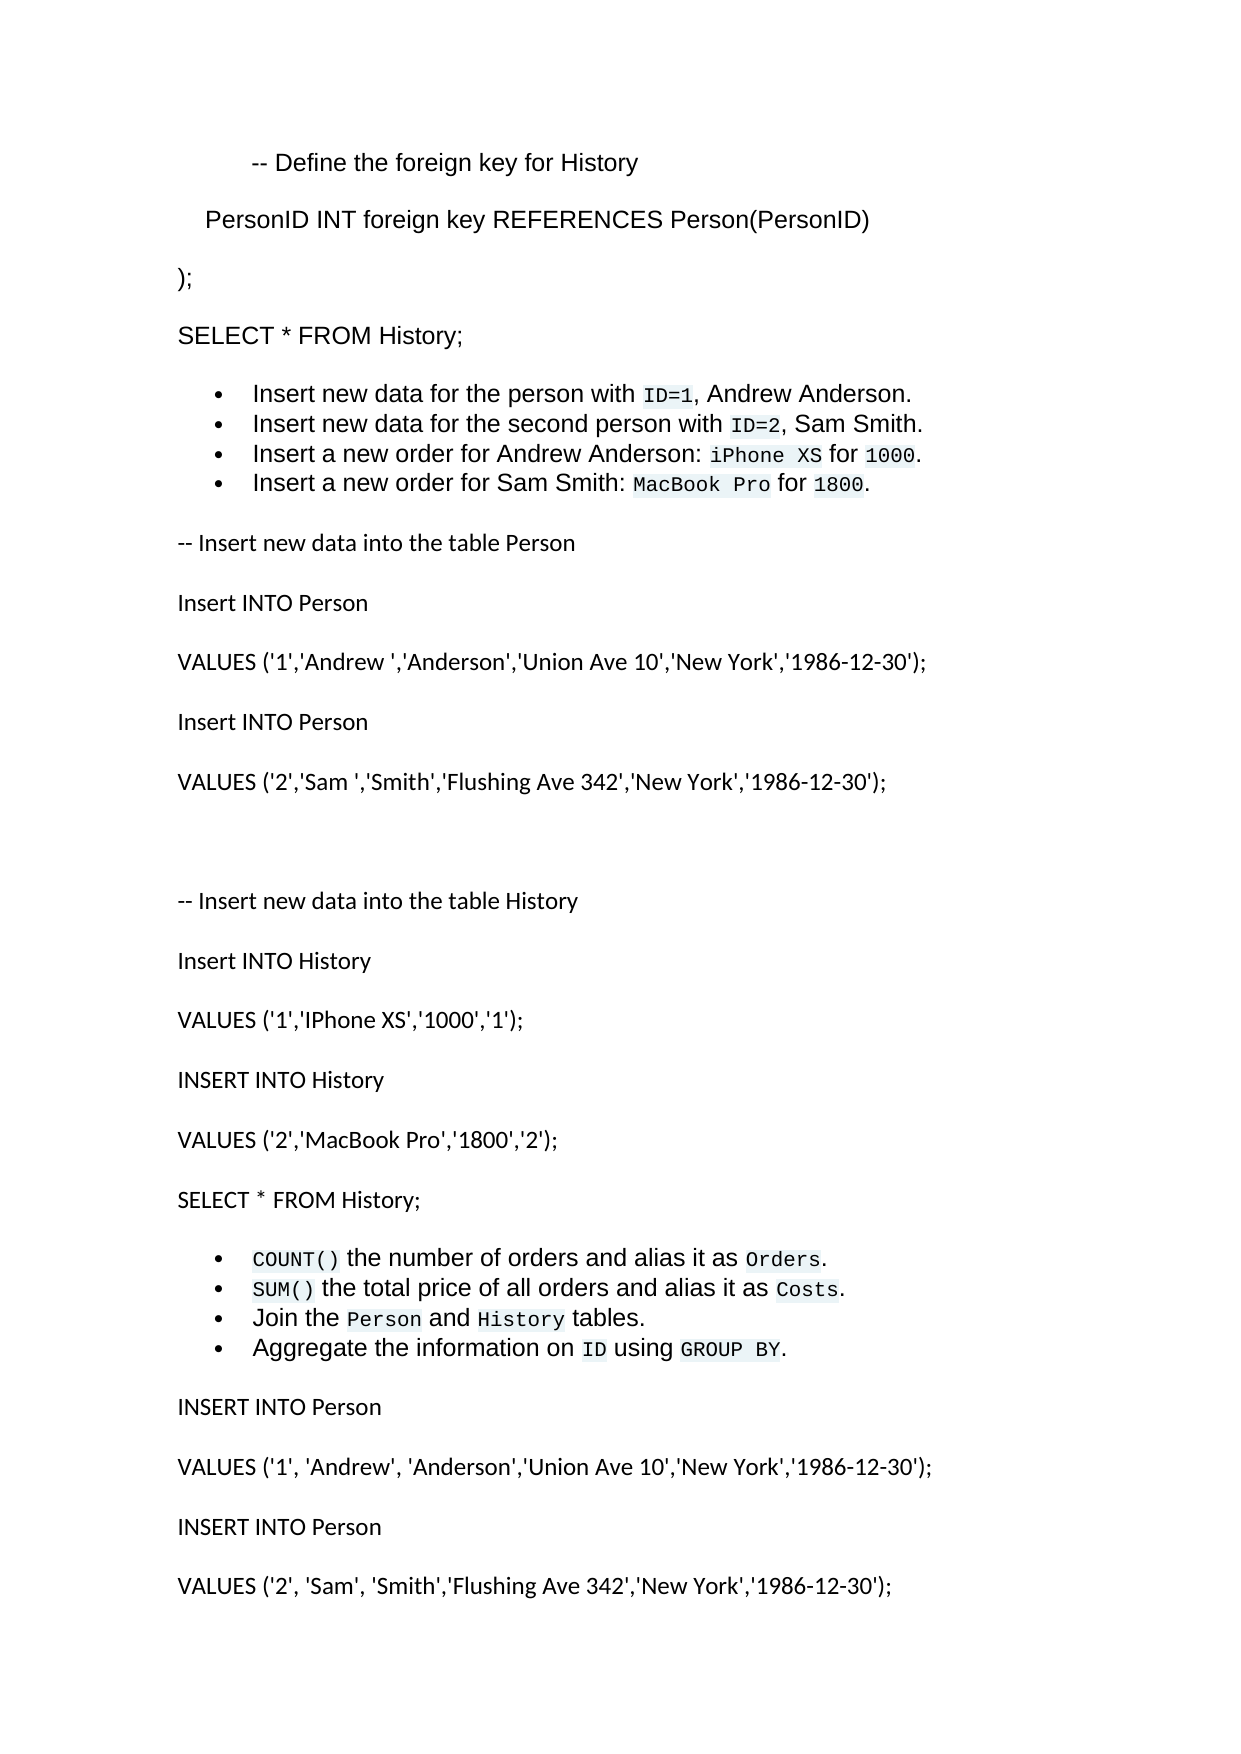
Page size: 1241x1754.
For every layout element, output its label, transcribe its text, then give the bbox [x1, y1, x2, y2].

text VALUES ('2', 'Sam', 'Smith','Flushing Ave 342','New York','1986-12-30'); [177, 1570, 1063, 1601]
text VALUES ('1', 'Andrew', 'Anderson','Union Ave 10','New York','1986-12-30'); [177, 1451, 1063, 1482]
list Insert new data for the person with ID=1, Andrew Anderson. [215, 379, 1063, 409]
text VALUES ('1','IPhone XS','1000','1'); [177, 1005, 1063, 1035]
text INSERT INTO Person [177, 1511, 1063, 1541]
text VALUES ('2','MacBook Pro','1800','2'); [177, 1124, 1063, 1154]
list Insert a new order for Sam Smith: MacBook Pro for 1800. [215, 468, 1063, 498]
text VALUES ('2','Sam ','Smith','Flushing Ave 342','New York','1986-12-30'); [177, 766, 1063, 796]
list Aggregate the information on ID using GROUP BY. [215, 1332, 1063, 1362]
list COUNT() the number of orders and alias it as Orders. [215, 1243, 1063, 1273]
list Join the Person and History tables. [215, 1303, 1063, 1332]
text -- Insert new data into the table Person [177, 527, 1063, 558]
text Insert INTO Person [177, 706, 1063, 737]
text -- Define the foreign key for History [177, 148, 1063, 176]
text SELECT * FROM History; [177, 1184, 1063, 1214]
text PersonID INT foreign key REFERENCES Person(PersonID) [177, 206, 1063, 234]
text INSERT INTO Person [177, 1391, 1063, 1422]
list Insert new data for the second person with ID=2, Sam Smith. [215, 409, 1063, 439]
text VALUES ('1','Andrew ','Anderson','Union Ave 10','New York','1986-12-30'); [177, 647, 1063, 677]
text -- Insert new data into the table History [177, 885, 1063, 916]
list SUM() the total price of all orders and alias it as Costs. [215, 1273, 1063, 1303]
text SELECT * FROM History; [177, 321, 1063, 350]
text ); [177, 263, 1063, 292]
text INSERT INTO History [177, 1064, 1063, 1095]
text Insert INTO History [177, 945, 1063, 976]
text Insert INTO Person [177, 587, 1063, 617]
list Insert a new order for Andrew Anderson: iPhone XS for 1000. [215, 439, 1063, 468]
